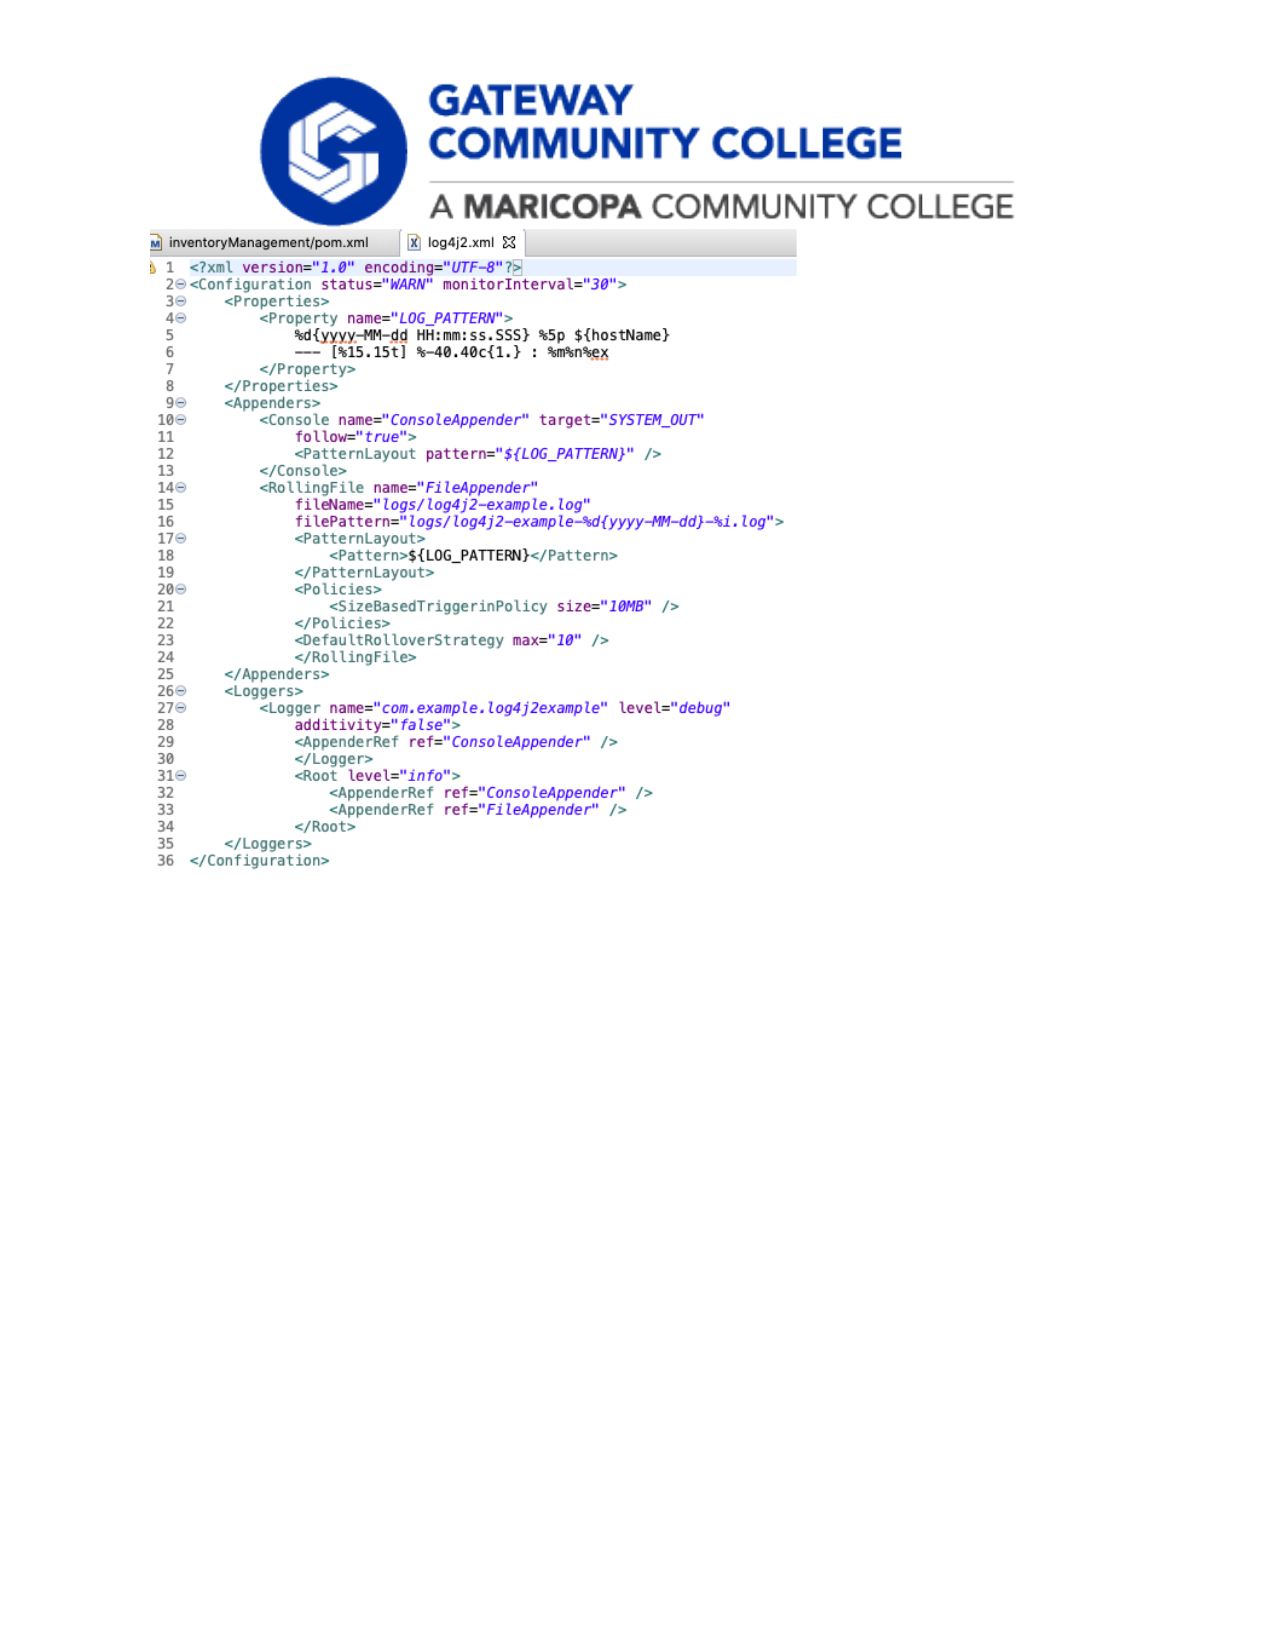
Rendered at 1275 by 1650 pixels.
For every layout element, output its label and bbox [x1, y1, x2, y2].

picture [150, 75, 1019, 879]
